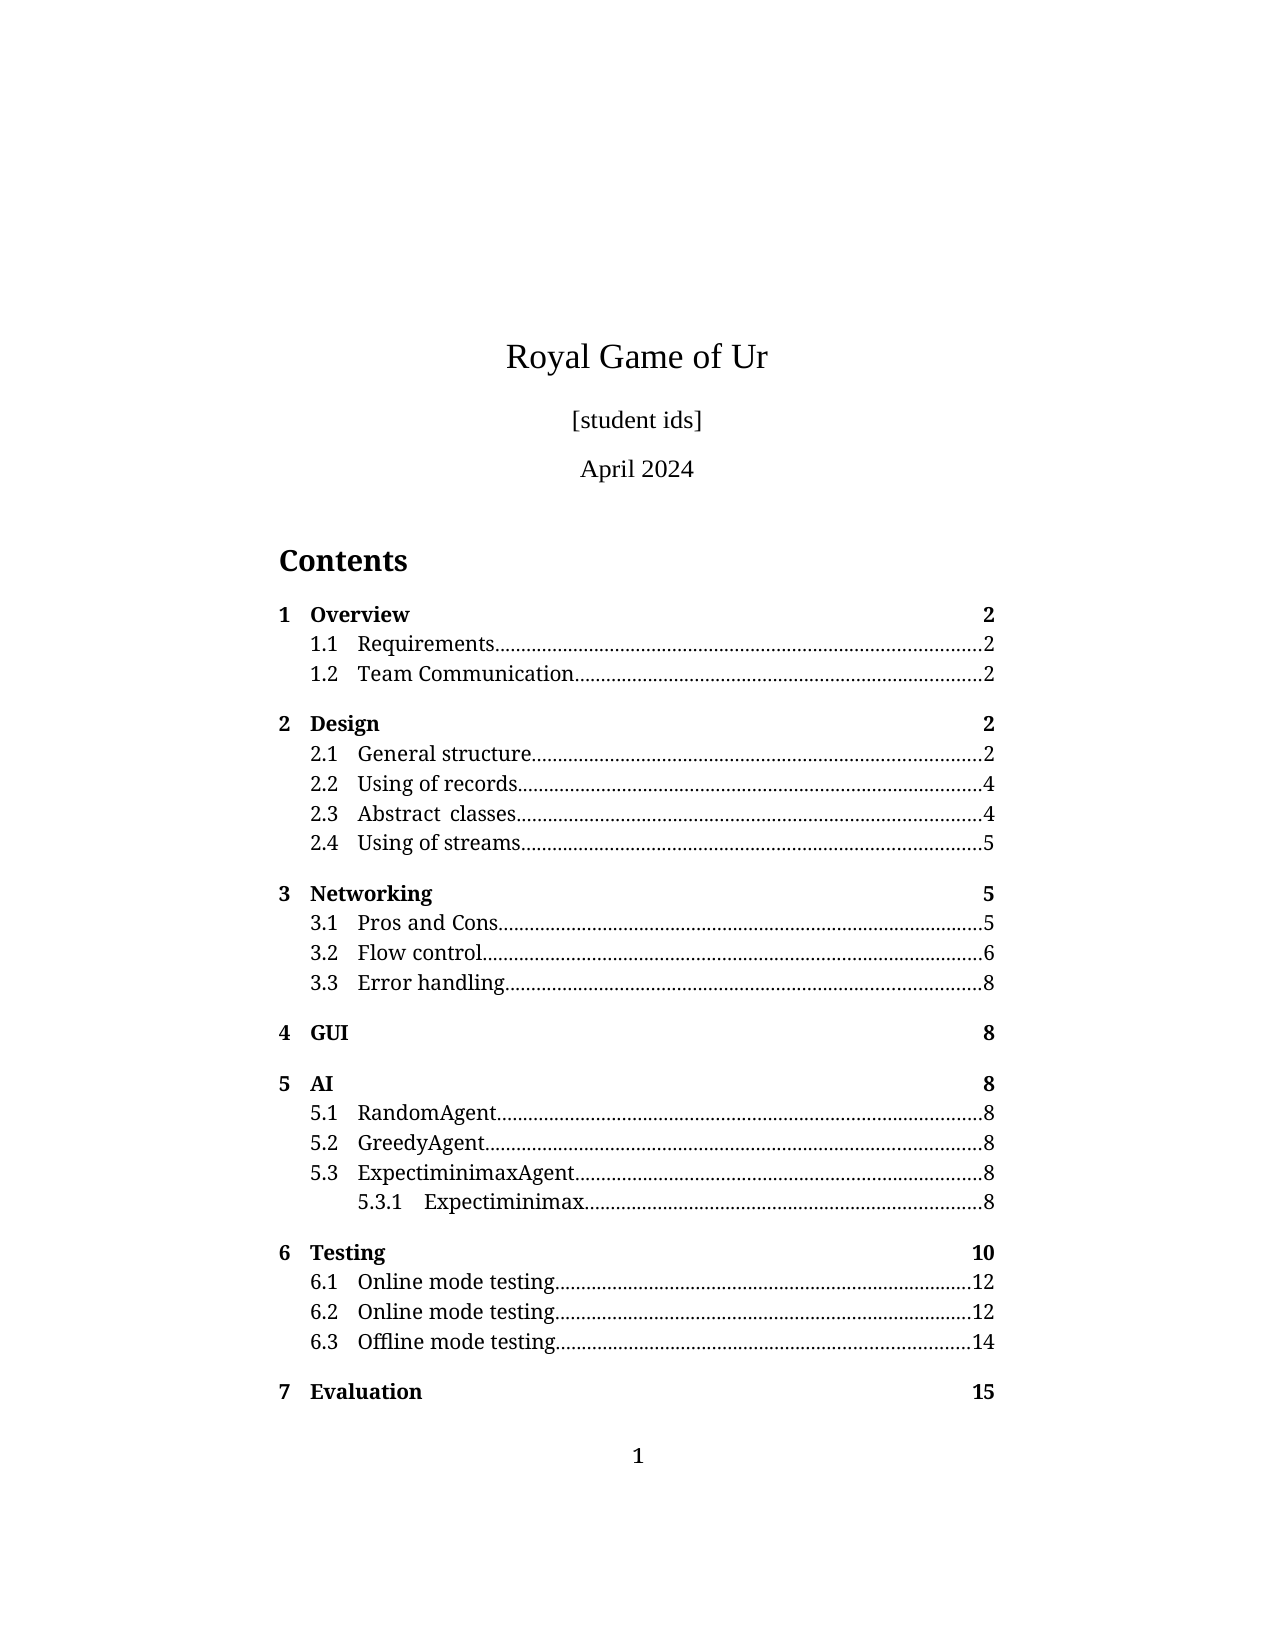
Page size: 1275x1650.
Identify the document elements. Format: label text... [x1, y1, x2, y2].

text [student ids] April 2024 [547, 405, 727, 483]
title Royal Game of Ur [179, 335, 1094, 376]
subtitle Contents [279, 540, 1221, 580]
